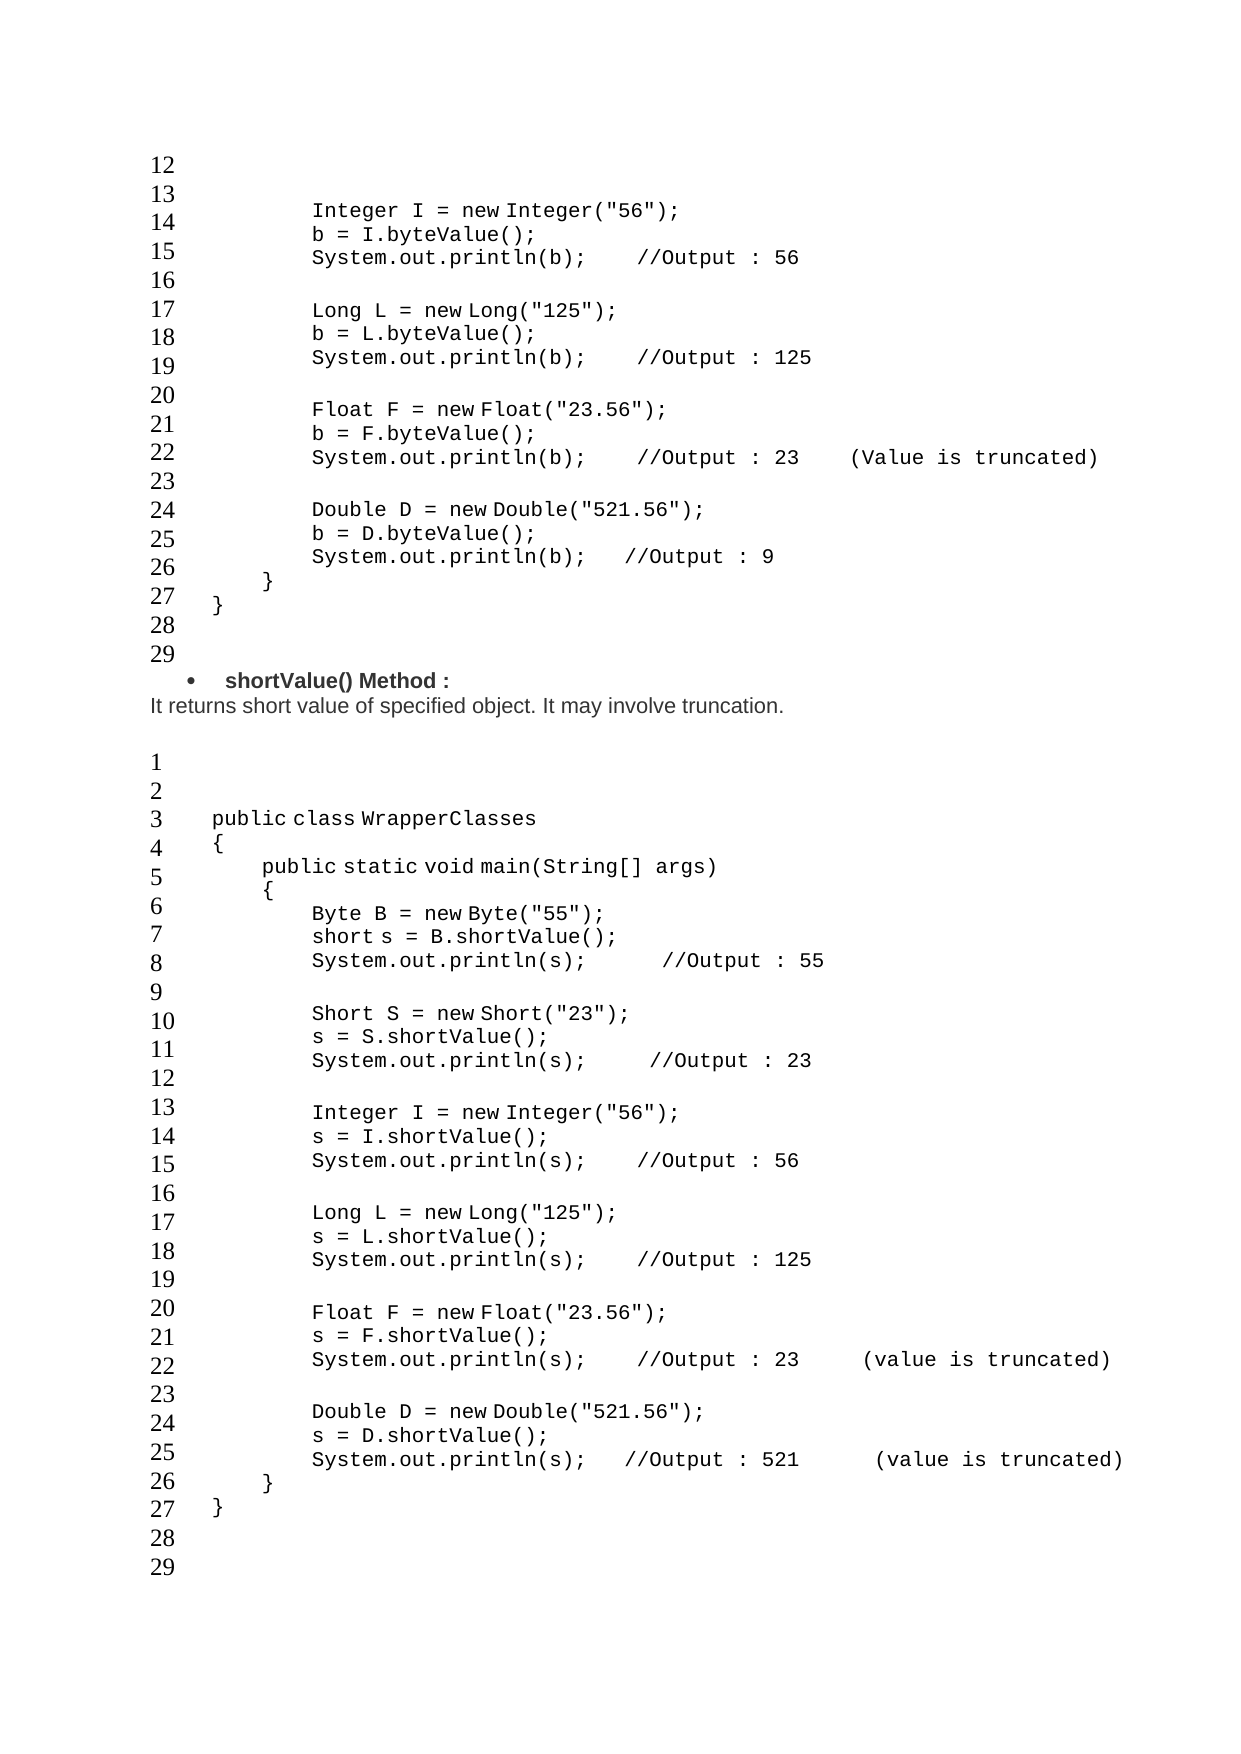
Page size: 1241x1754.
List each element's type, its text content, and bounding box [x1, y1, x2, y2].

table_header 1 2 3 4 5 6 7 8 9 10 11 12 13 14 15 16 17 18 19 20 21 22 23 24 25 26 27 28 29 [150, 747, 212, 1581]
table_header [212, 150, 1240, 667]
text It returns short value of specified object. It may involve truncation. [150, 693, 1090, 718]
list shortValue() Method : [187, 667, 1090, 693]
table_header public class WrapperClasses { public static void main(String[] args) { Byte B = new Byte("55"); short s = B.shortValue(); System.out.println(s); //Output : 55 Short S = new Short("23"); s = S.shortValue(); System.out.println(s); //Output : 23 Integer I = new Integer("56"); s = I.shortValue(); System.out.println(s); //Output : 56 Long L = new Long("125"); s = L.shortValue(); System.out.println(s); //Output : 125 Float F = new Float("23.56"); s = F.shortValue(); System.out.println(s); //Output : 23 (value is truncated) Double D = new Double("521.56"); s = D.shortValue(); System.out.println(s); //Output : 521 (value is truncated) } } [212, 747, 1240, 1581]
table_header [150, 150, 212, 667]
